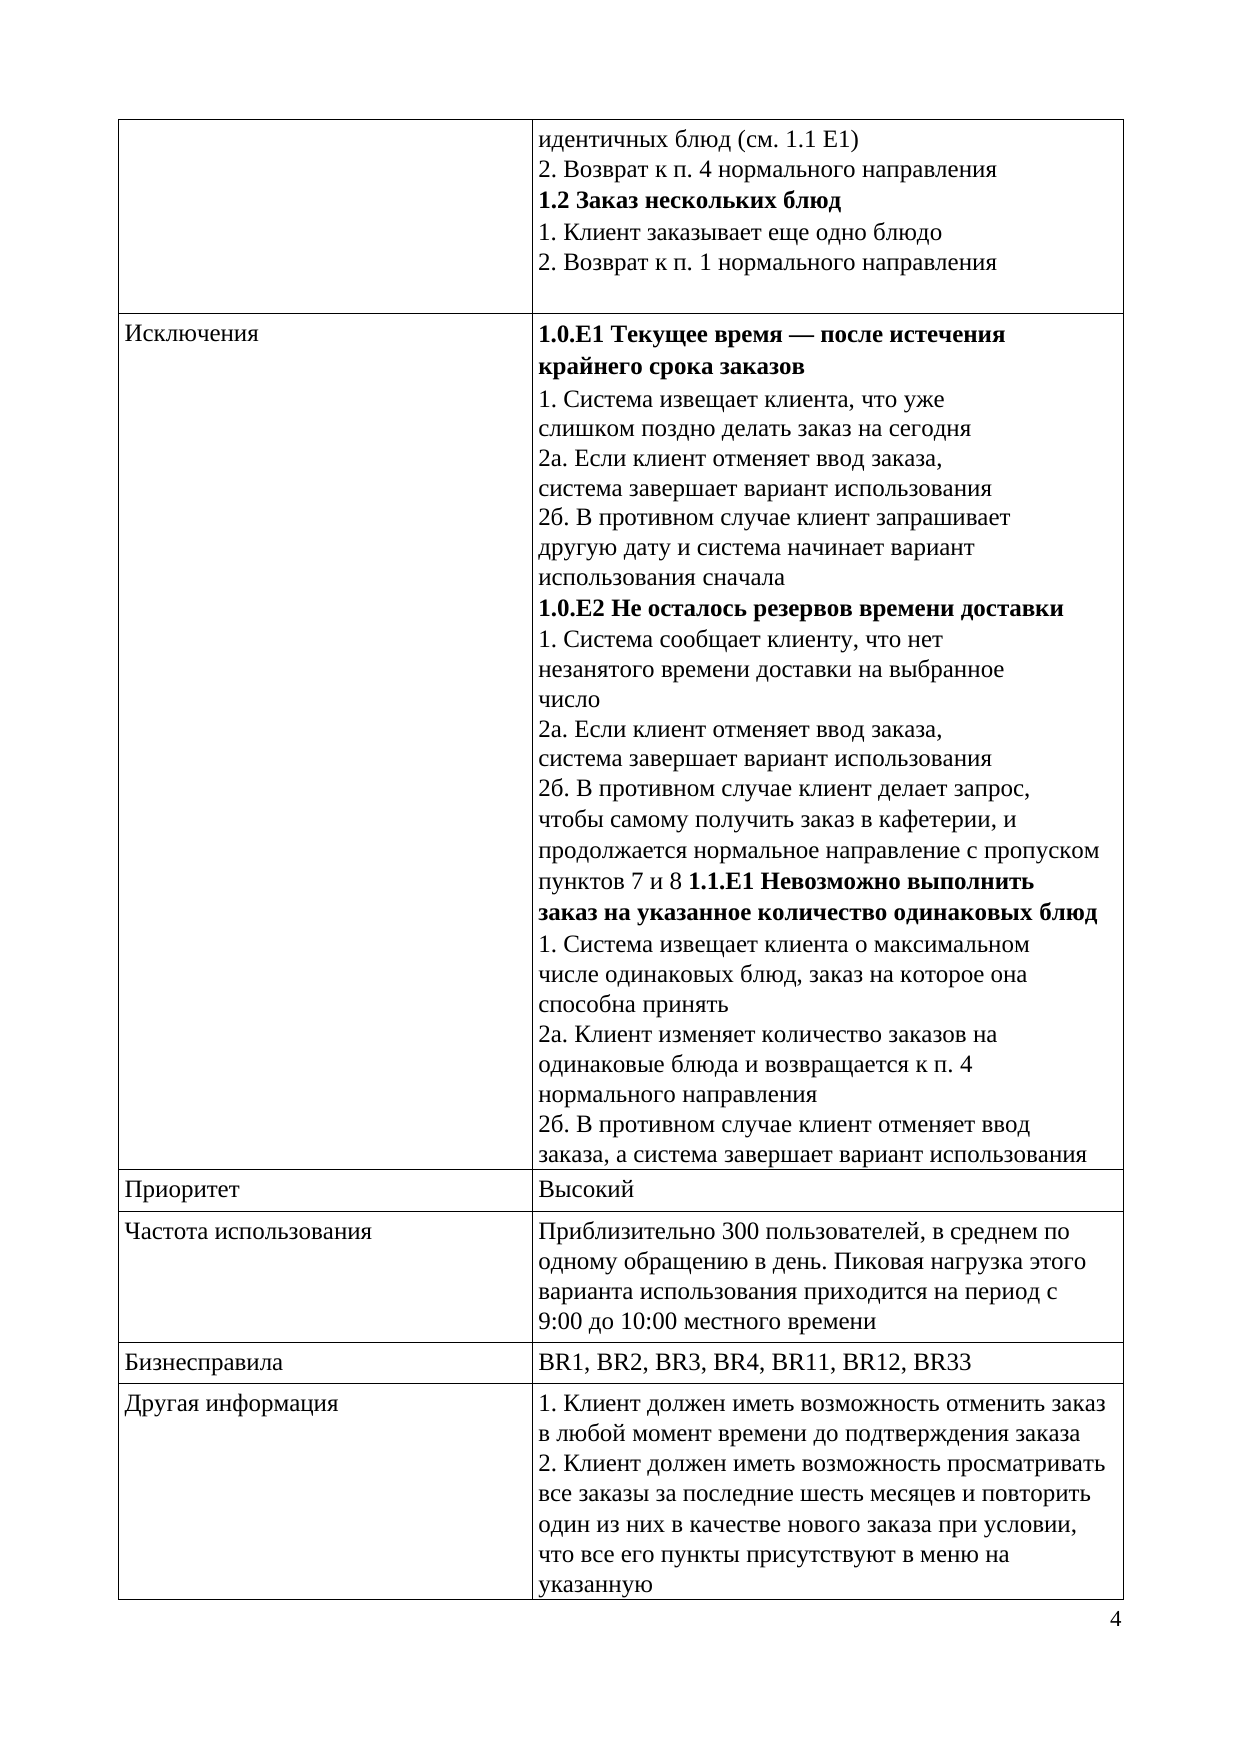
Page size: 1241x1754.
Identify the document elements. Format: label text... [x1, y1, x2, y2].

table_cell Другая информация [119, 1384, 532, 1599]
table_cell Клиент должен иметь возможность отменить заказ в любой момент времени до подтверждения заказа Клиент должен иметь возможность просматривать все заказы за последние шесть месяцев и повторить один из них в качестве нового заказа при условии, что все его пункты присутствуют в меню на указанную [533, 1384, 1123, 1599]
table_cell Приоритет [119, 1170, 532, 1211]
table_cell BR1, BR2, BR3, BR4, BR11, BR12, BR33 [533, 1343, 1123, 1383]
table_header идентичных блюд (см. 1.1 E1) 2. Возврат к п. 4 нормального направления 1.2 Заказ нескольких блюд Клиент заказывает еще одно блюдо Возврат к п. 1 нормального направления [533, 120, 1123, 313]
table_cell Высокий [533, 1170, 1123, 1211]
table_cell Бизнесправила [119, 1343, 532, 1383]
table_cell 1.0.E1 Текущее время — после истечения крайнего срока заказов 1. Система извещает клиента, что уже слишком поздно делать заказ на сегодня 2а. Если клиент отменяет ввод заказа, система завершает вариант использования 2б. В противном случае клиент запрашивает другую дату и система начинает вариант использования сначала 1.0.E2 Не осталось резервов времени доставки 1. Система сообщает клиенту, что нет незанятого времени доставки на выбранное число 2а. Если клиент отменяет ввод заказа, система завершает вариант использования 2б. В противном случае клиент делает запрос, чтобы самому получить заказ в кафетерии, и продолжается нормальное направление с пропуском пунктов 7 и 8 1.1.E1 Невозможно выполнить заказ на указанное количество одинаковых блюд 1. Система извещает клиента о максимальном числе одинаковых блюд, заказ на которое она способна принять 2а. Клиент изменяет количество заказов на одинаковые блюда и возвращается к п. 4 нормального направления 2б. В противном случае клиент отменяет ввод заказа, а система завершает вариант использования [533, 314, 1123, 1169]
table_cell Приблизительно 300 пользователей, в среднем по одному обращению в день. Пиковая нагрузка этого варианта использования приходится на период с 9:00 до 10:00 местного времени [533, 1212, 1123, 1342]
table_header [119, 120, 532, 313]
table_cell Частота использования [119, 1212, 532, 1342]
table_cell Исключения [119, 314, 532, 1169]
